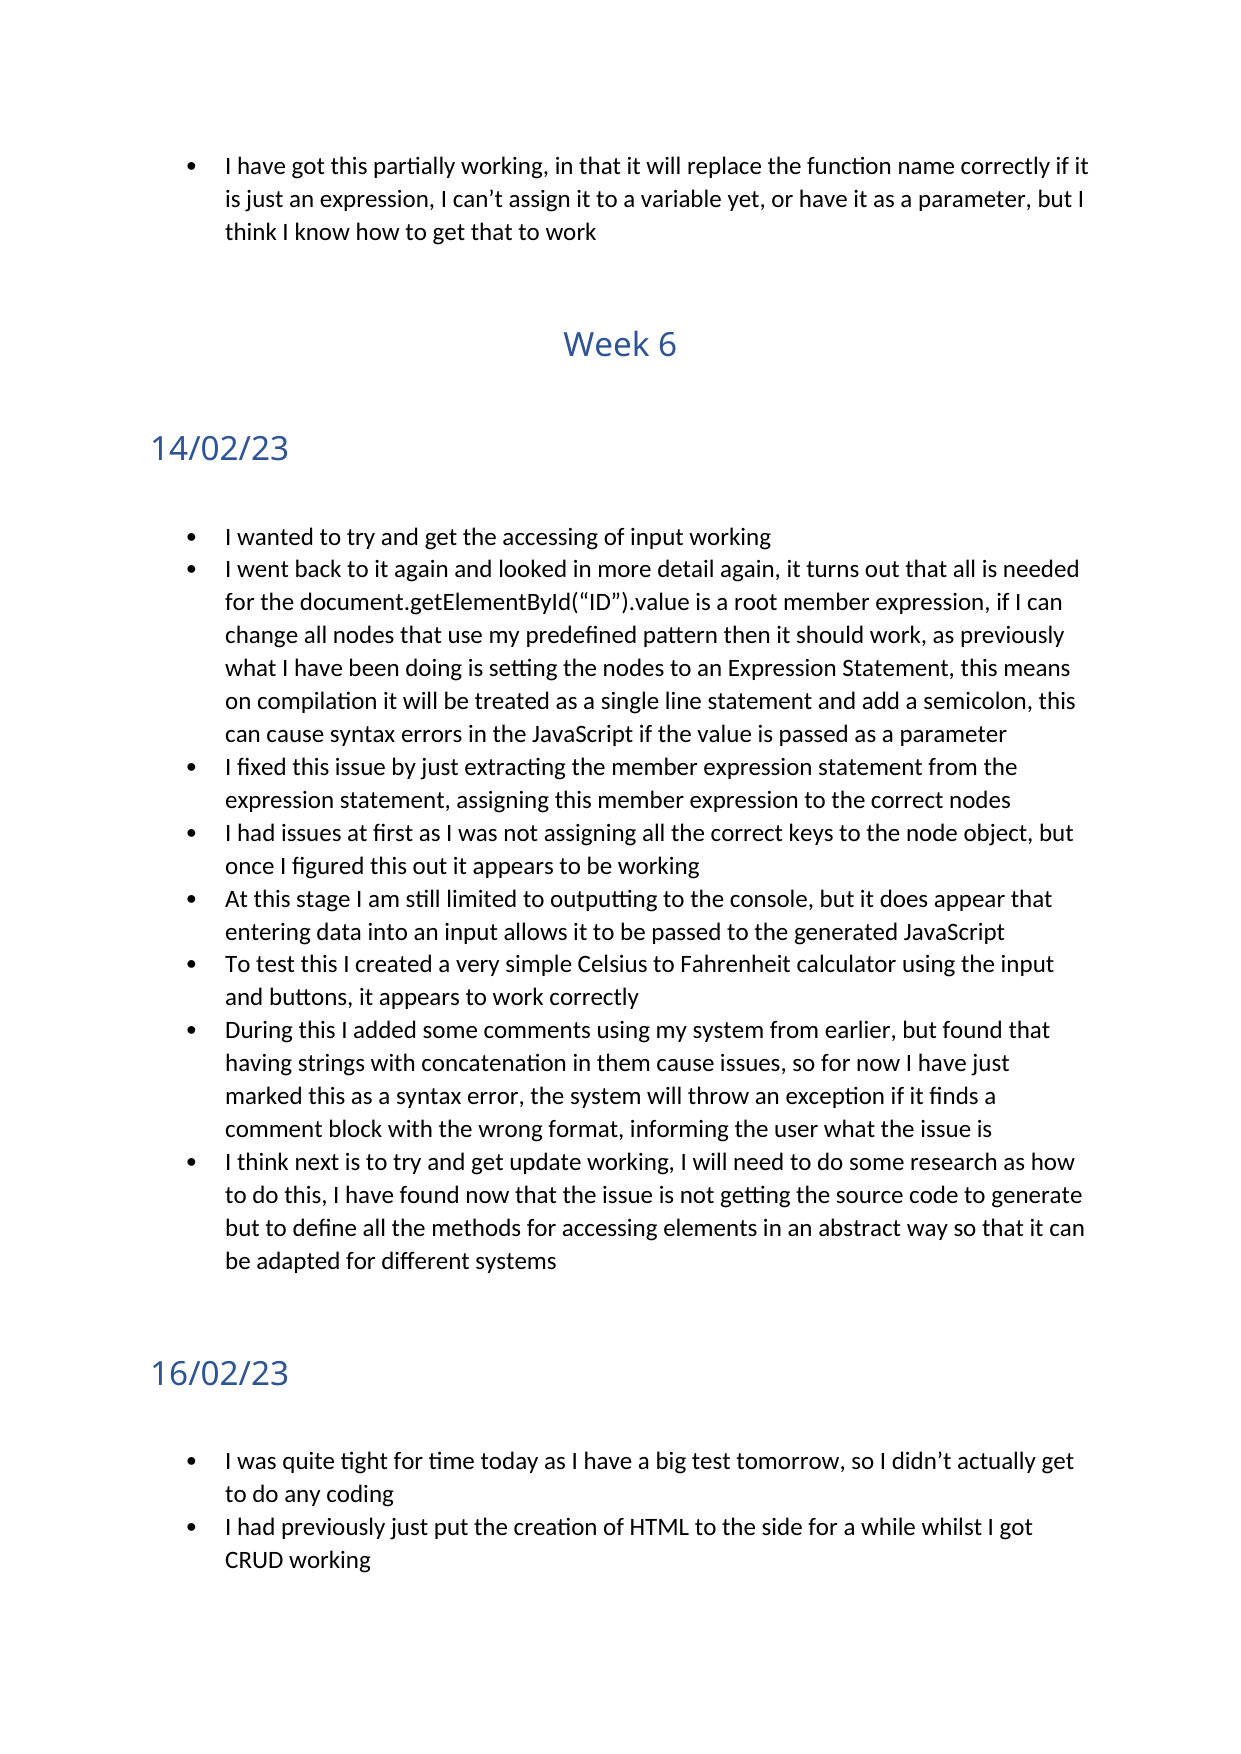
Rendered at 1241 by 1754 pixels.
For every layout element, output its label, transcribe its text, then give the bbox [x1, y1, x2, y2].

list I had issues at first as I was not assigning all the correct keys to the node object, but once I figured this out it appears to be working [187, 817, 1090, 880]
list I fixed this issue by just extracting the member expression statement from the expression statement, assigning this member expression to the correct nodes [187, 751, 1090, 814]
subtitle 16/02/23 [150, 1349, 1090, 1395]
subtitle Week 6 [150, 321, 1090, 366]
list I have got this partially working, in that it will replace the function name correctly if it is just an expression, I can’t assign it to a variable yet, or have it as a parameter, but I think I know how to get that to work [187, 150, 1090, 246]
list I went back to it again and looked in more detail again, it turns out that all is needed for the document.getElementById(“ID”).value is a root member expression, if I can change all nodes that use my predefined pattern then it should work, as previously what I have been doing is setting the nodes to an Expression Statement, this means on compilation it will be treated as a single line statement and add a semicolon, this can cause syntax errors in the JavaScript if the value is passed as a parameter [187, 553, 1090, 749]
list I had previously just put the creation of HTML to the side for a while whilst I got CRUD working [187, 1511, 1090, 1575]
list I was quite tight for time today as I have a big test tomorrow, so I didn’t actually get to do any coding [187, 1445, 1090, 1509]
list At this stage I am still limited to outputting to the console, but it does appear that entering data into an input allows it to be passed to the generated JavaScript [187, 883, 1090, 946]
list I think next is to try and get update working, I will need to do some research as how to do this, I have found now that the issue is not getting the source code to generate but to define all the methods for accessing elements in an abstract way so that it can be adapted for different systems [187, 1146, 1090, 1275]
list During this I added some comments using my system from earlier, but found that having strings with concatenation in them cause issues, so for now I have just marked this as a syntax error, the system will throw an exception if it finds a comment block with the wrong format, informing the user what the issue is [187, 1014, 1090, 1144]
list I wanted to try and get the accessing of input working [187, 521, 1090, 551]
subtitle 14/02/23 [150, 425, 1090, 470]
list To test this I created a very simple Celsius to Fahrenheit calculator using the input and buttons, it appears to work correctly [187, 948, 1090, 1012]
